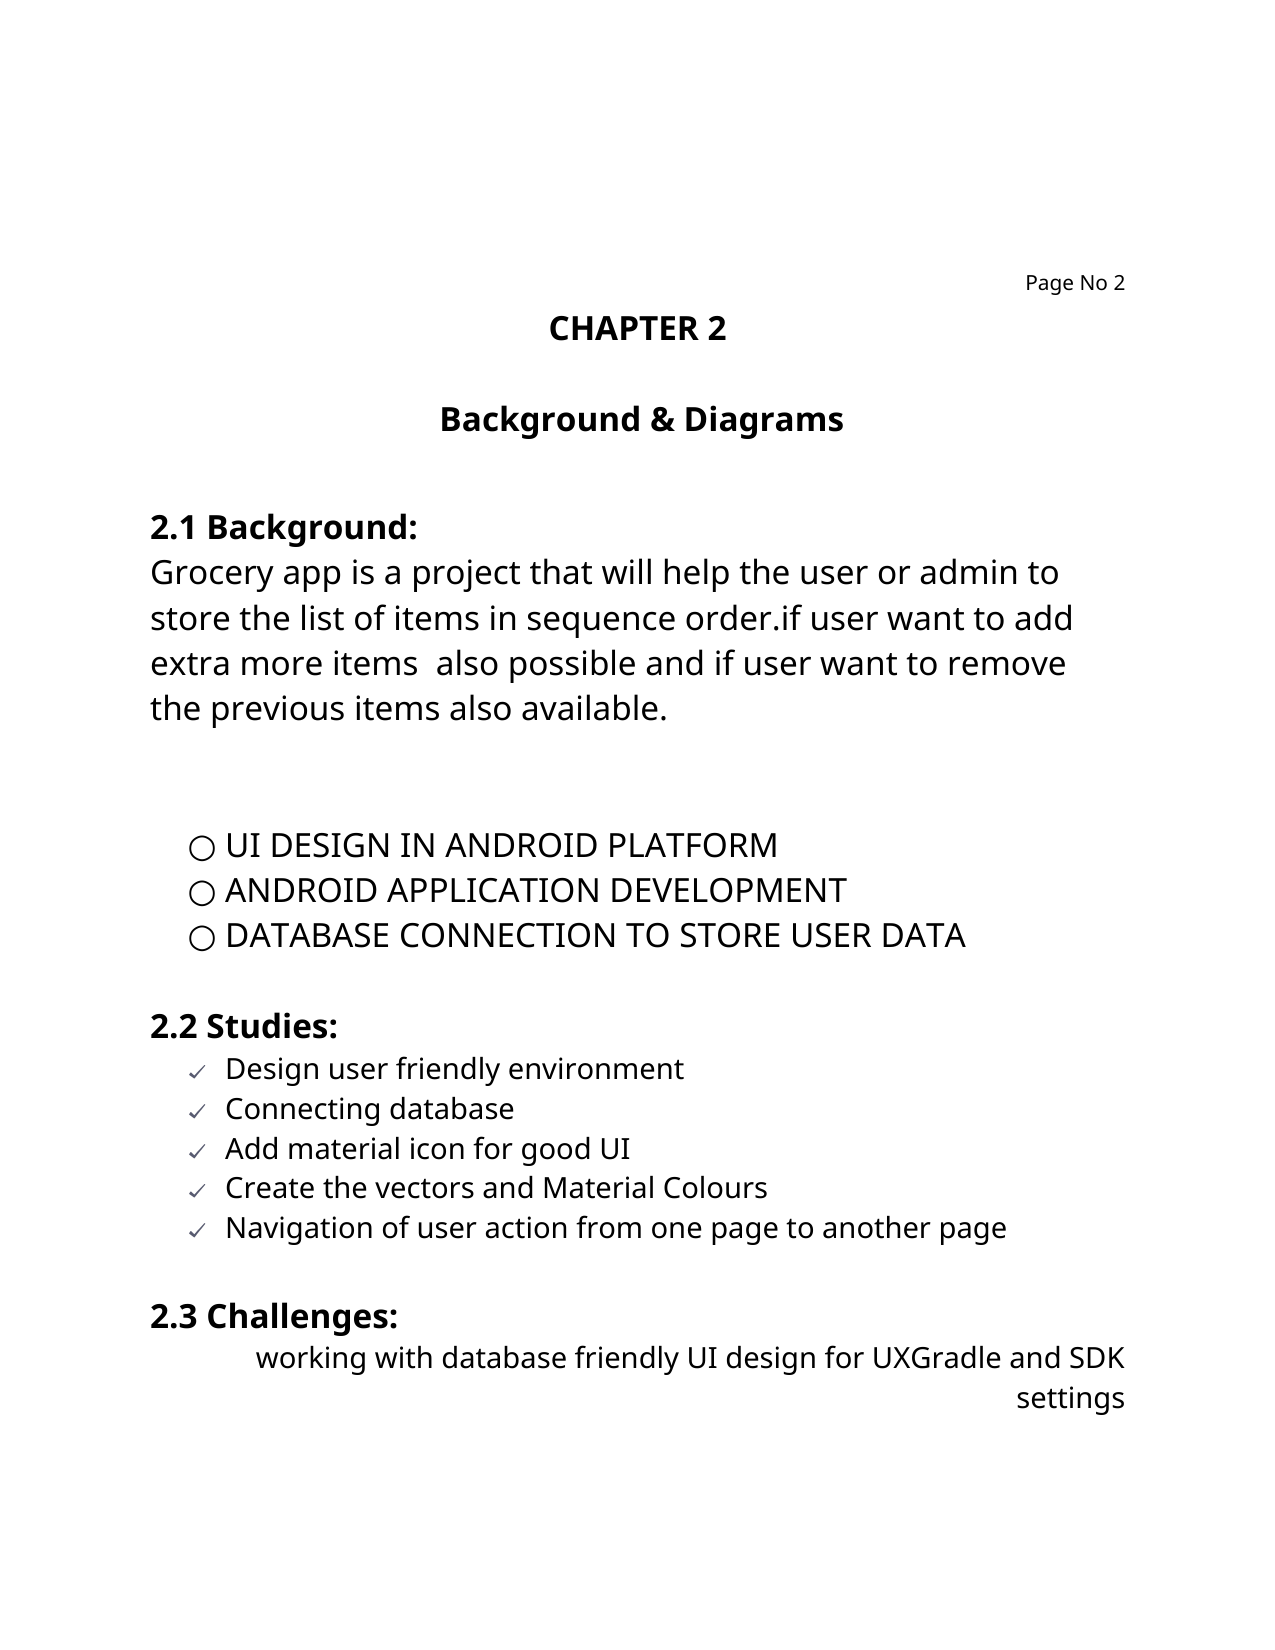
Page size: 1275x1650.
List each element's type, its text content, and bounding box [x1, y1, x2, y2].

text CHAPTER 2 [150, 305, 1125, 350]
picture [188, 1221, 206, 1239]
list Connecting database [187, 1088, 1125, 1128]
list ANDROID APPLICATION DEVELOPMENT [187, 867, 1125, 912]
list Navigation of user action from one page to another page [187, 1207, 1125, 1247]
text working with database friendly UI design for UXGradle and SDK settings [150, 1338, 1125, 1417]
text Background & Diagrams [150, 396, 1125, 441]
list Create the vectors and Material Colours [187, 1168, 1125, 1207]
text Page No 2 [150, 268, 1125, 296]
text 2.3 Challenges: [150, 1292, 1125, 1338]
list UI DESIGN IN ANDROID PLATFORM [187, 821, 1125, 867]
text 2.1 Background: [150, 503, 1125, 549]
list Design user friendly environment [187, 1048, 1125, 1088]
list DATABASE CONNECTION TO STORE USER DATA [187, 912, 1125, 958]
picture [188, 1142, 206, 1160]
picture [188, 1182, 206, 1199]
picture [188, 1063, 206, 1080]
list Add material icon for good UI [187, 1128, 1125, 1168]
text Grocery app is a project that will help the user or admin to store the list of items in sequence order.if user want to add extra more items also possible and if user want to remove the previous items also available. [150, 549, 1125, 731]
text 2.2 Studies: [150, 1003, 1125, 1048]
picture [188, 1102, 206, 1120]
